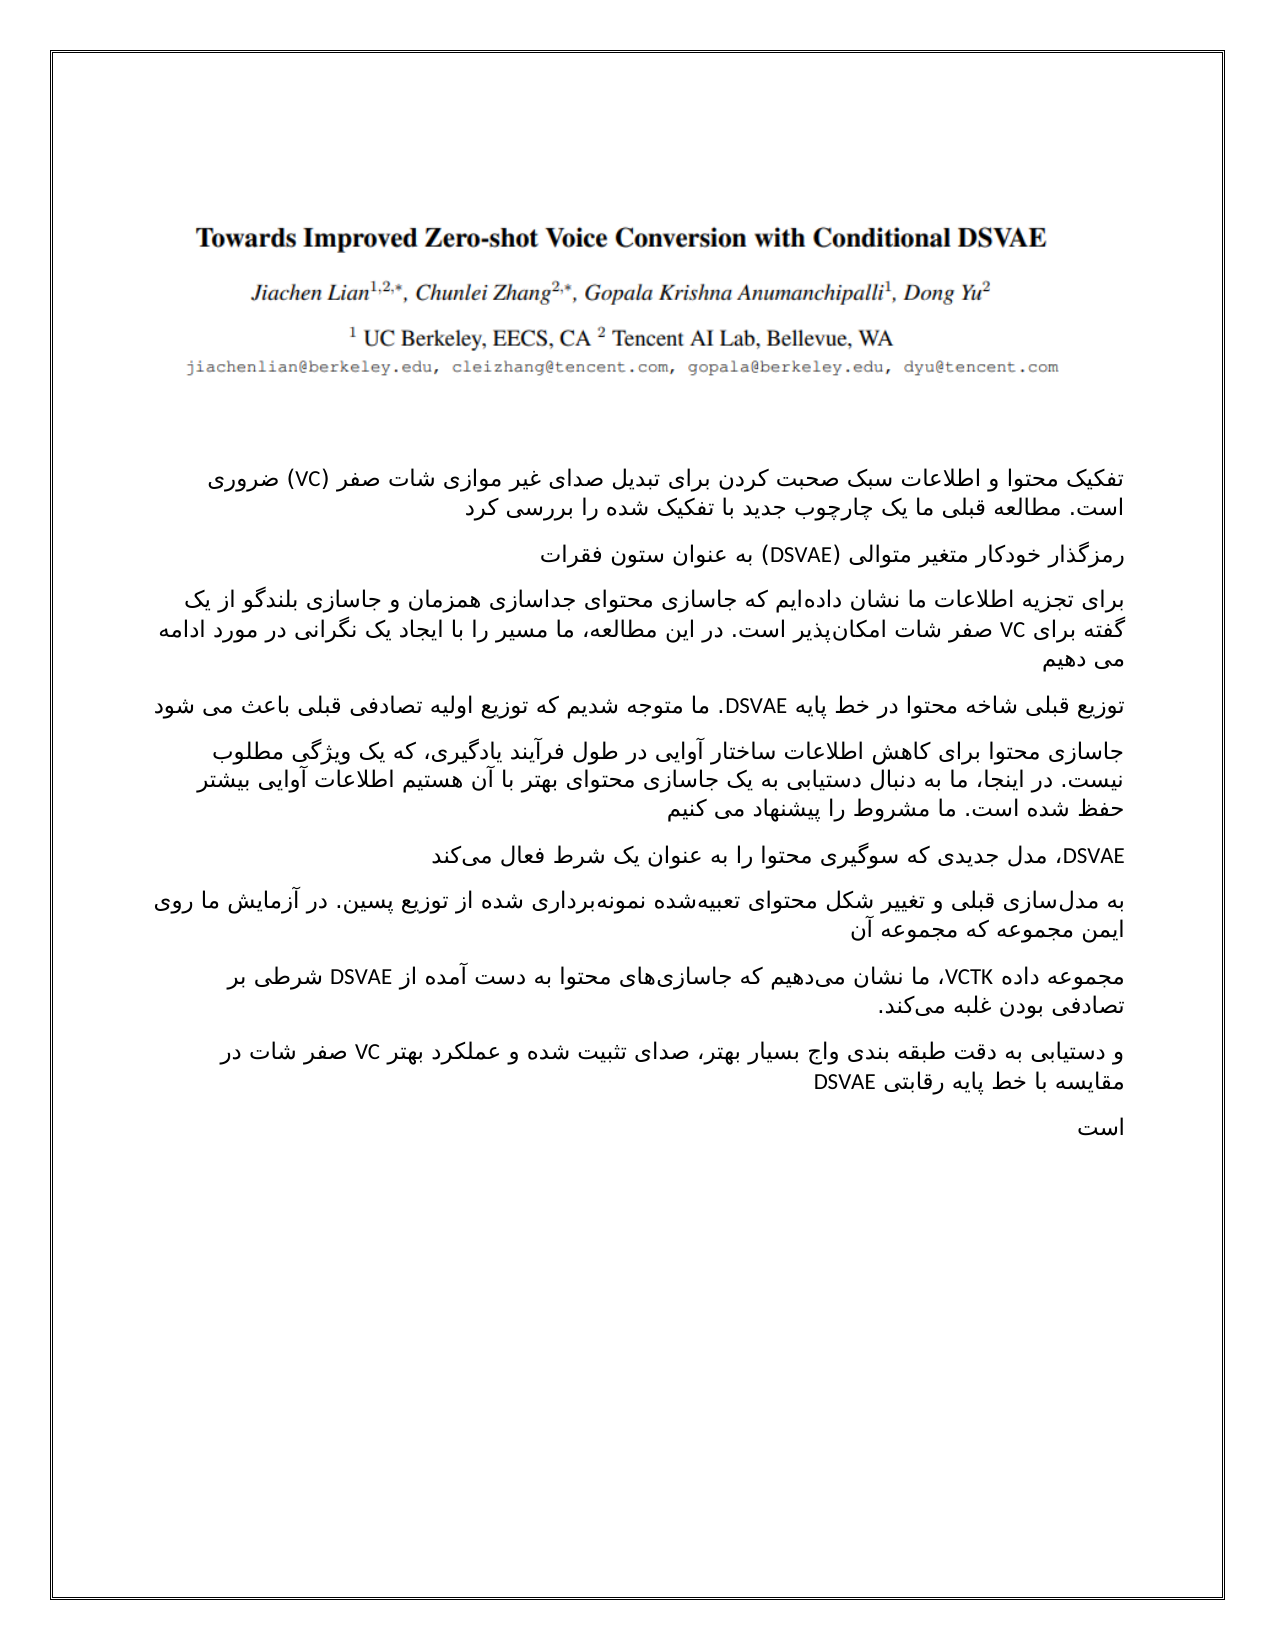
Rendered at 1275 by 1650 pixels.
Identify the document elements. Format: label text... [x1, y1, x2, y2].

text توزیع قبلی شاخه محتوا در خط پایه DSVAE. ما متوجه شدیم که توزیع اولیه تصادفی قبلی باعث می شود [150, 691, 1125, 719]
text مجموعه داده VCTK، ما نشان می‌دهیم که جاسازی‌های محتوا به دست آمده از DSVAE شرطی بر تصادفی بودن غلبه می‌کند. [150, 962, 1125, 1018]
text تفکیک محتوا و اطلاعات سبک صحبت کردن برای تبدیل صدای غیر موازی شات صفر (VC) ضروری است. مطالعه قبلی ما یک چارچوب جدید با تفکیک شده را بررسی کرد [150, 464, 1125, 521]
text است [150, 1114, 1125, 1141]
text برای تجزیه اطلاعات ما نشان داده‌ایم که جاسازی محتوای جداسازی همزمان و جاسازی بلندگو از یک گفته برای VC صفر شات امکان‌پذیر است. در این مطالعه، ما مسیر را با ایجاد یک نگرانی در مورد ادامه می دهیم [150, 587, 1125, 672]
picture [151, 149, 1125, 399]
text به مدل‌سازی قبلی و تغییر شکل محتوای تعبیه‌شده نمونه‌برداری شده از توزیع پسین. در آزمایش ما روی ایمن مجموعه که مجموعه آن [150, 888, 1125, 943]
text DSVAE، مدل جدیدی که سوگیری محتوا را به عنوان یک شرط فعال می‌کند [150, 841, 1125, 869]
text جاسازی محتوا برای کاهش اطلاعات ساختار آوایی در طول فرآیند یادگیری، که یک ویژگی مطلوب نیست. در اینجا، ما به دنبال دستیابی به یک جاسازی محتوای بهتر با آن هستیم اطلاعات آوایی بیشتر حفظ شده است. ما مشروط را پیشنهاد می کنیم [150, 738, 1125, 822]
text و دستیابی به دقت طبقه بندی واج بسیار بهتر، صدای تثبیت شده و عملکرد بهتر VC صفر شات در مقایسه با خط پایه رقابتی DSVAE [150, 1037, 1125, 1095]
text رمزگذار خودکار متغیر متوالی (DSVAE) به عنوان ستون فقرات [150, 540, 1125, 568]
